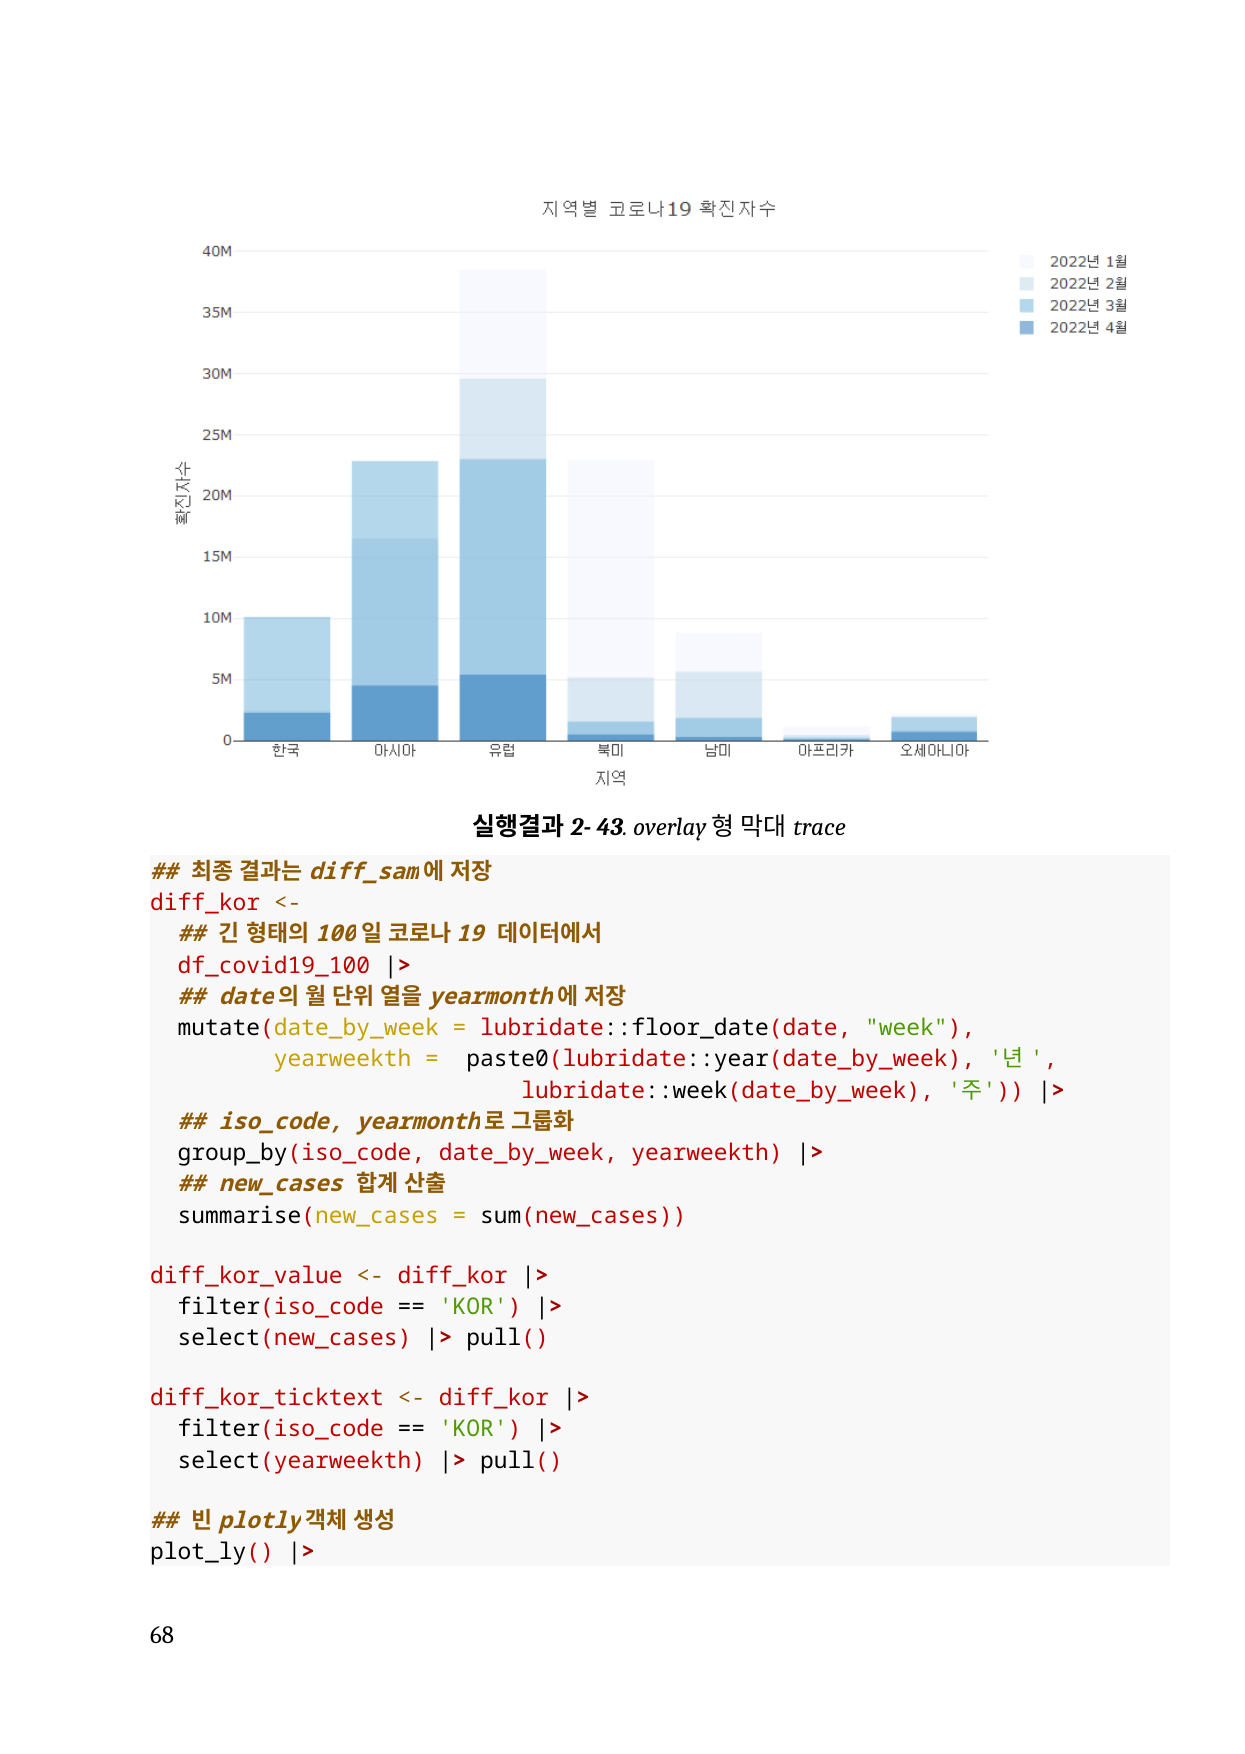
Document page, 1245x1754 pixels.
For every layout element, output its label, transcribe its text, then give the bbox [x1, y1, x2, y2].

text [150, 855, 1170, 1566]
text 실행결과 2- . overlay형 막대 trace [150, 808, 1170, 842]
picture [172, 187, 1148, 788]
